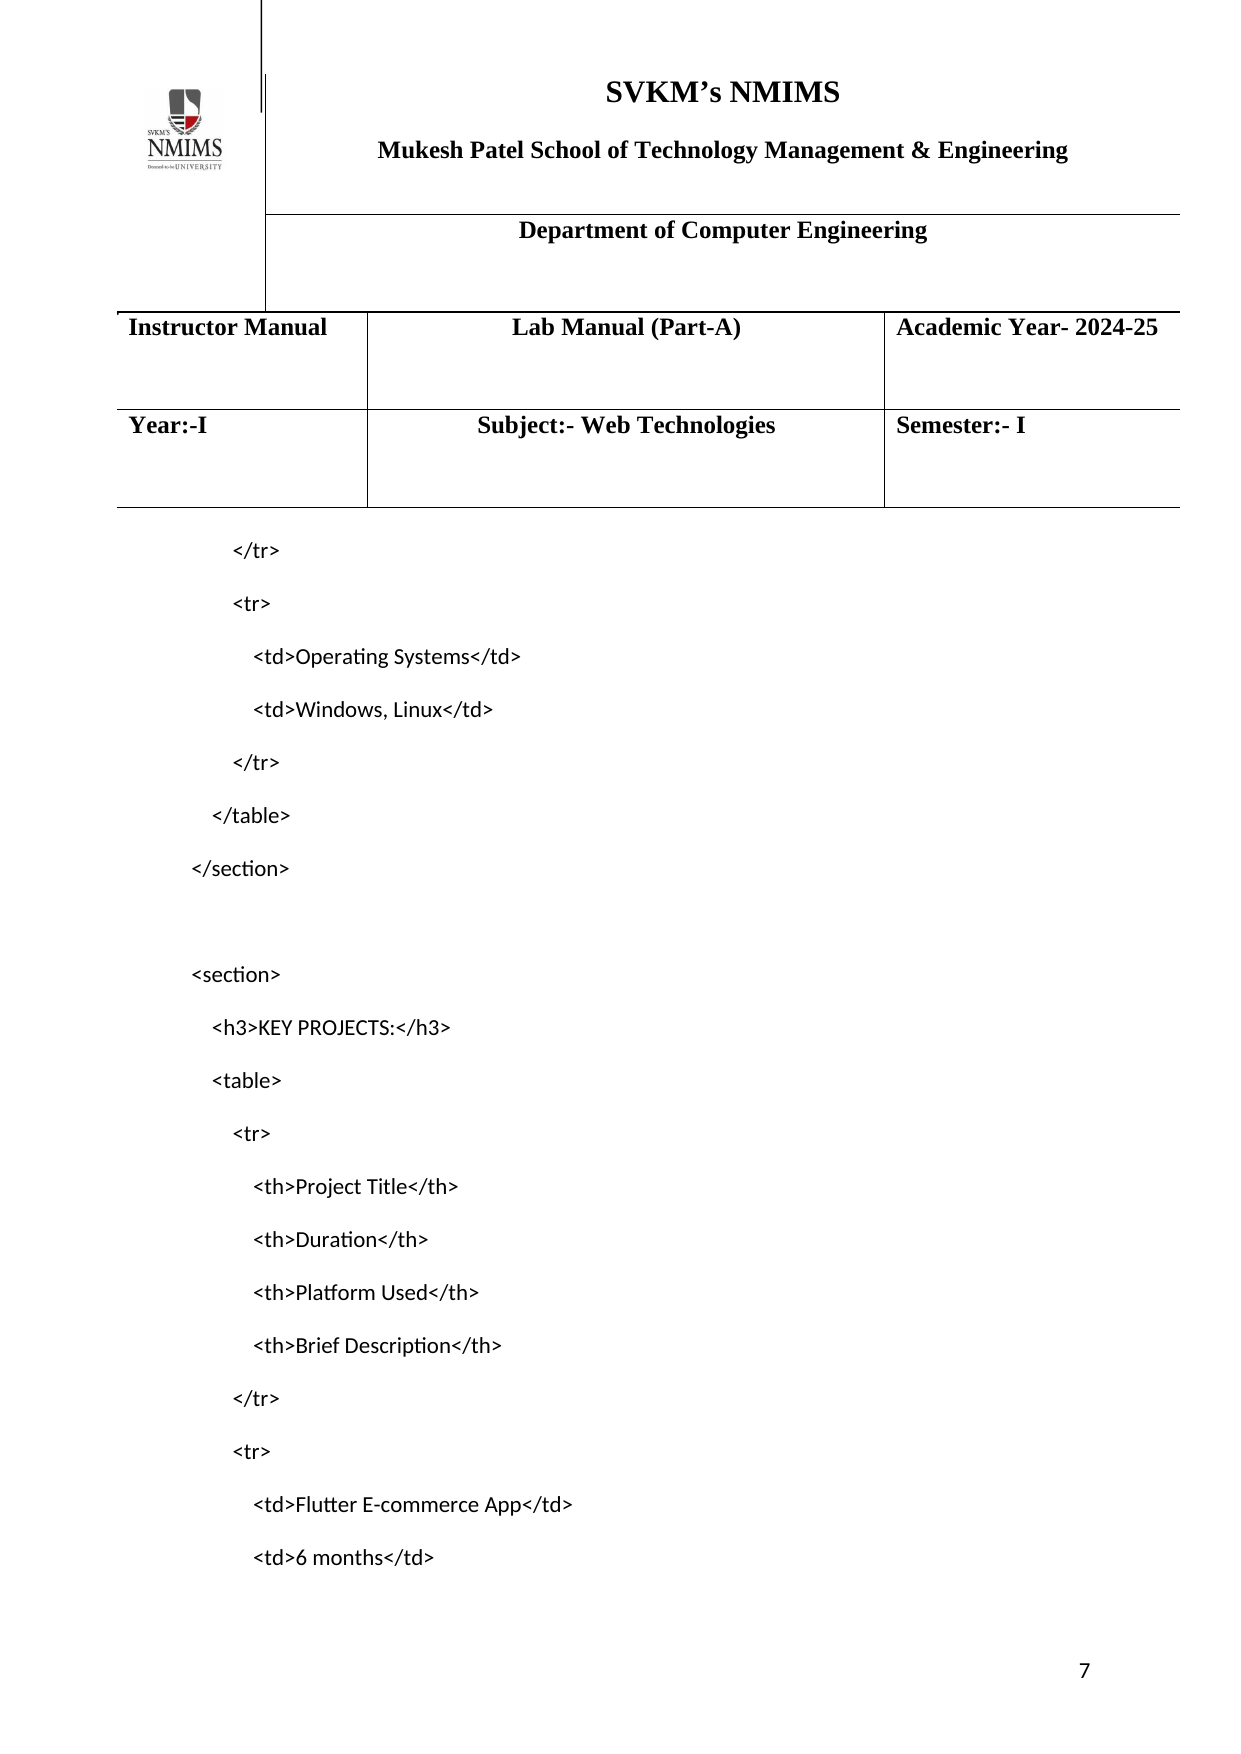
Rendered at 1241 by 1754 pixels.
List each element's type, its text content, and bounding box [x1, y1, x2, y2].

text <th>Project Title</th> [150, 1172, 1122, 1200]
text </table> [150, 801, 1122, 829]
text <table> [150, 1066, 1122, 1094]
text <tr> [150, 589, 1122, 617]
text <tr> [150, 1437, 1122, 1465]
text </section> [150, 854, 1122, 882]
text </tr> [150, 748, 1122, 776]
text <section> [150, 960, 1122, 988]
picture [141, 88, 229, 171]
text <tr> [150, 1119, 1122, 1147]
text <th>Brief Description</th> [150, 1331, 1122, 1359]
text <td>6 months</td> [150, 1543, 1122, 1571]
text <th>Platform Used</th> [150, 1278, 1122, 1306]
text </tr> [150, 536, 1122, 564]
text </tr> [150, 1384, 1122, 1412]
text <td>Windows, Linux</td> [150, 695, 1122, 723]
text <td>Flutter E-commerce App</td> [150, 1490, 1122, 1518]
text <th>Duration</th> [150, 1225, 1122, 1253]
text <td>Operating Systems</td> [150, 642, 1122, 670]
text <h3>KEY PROJECTS:</h3> [150, 1013, 1122, 1041]
